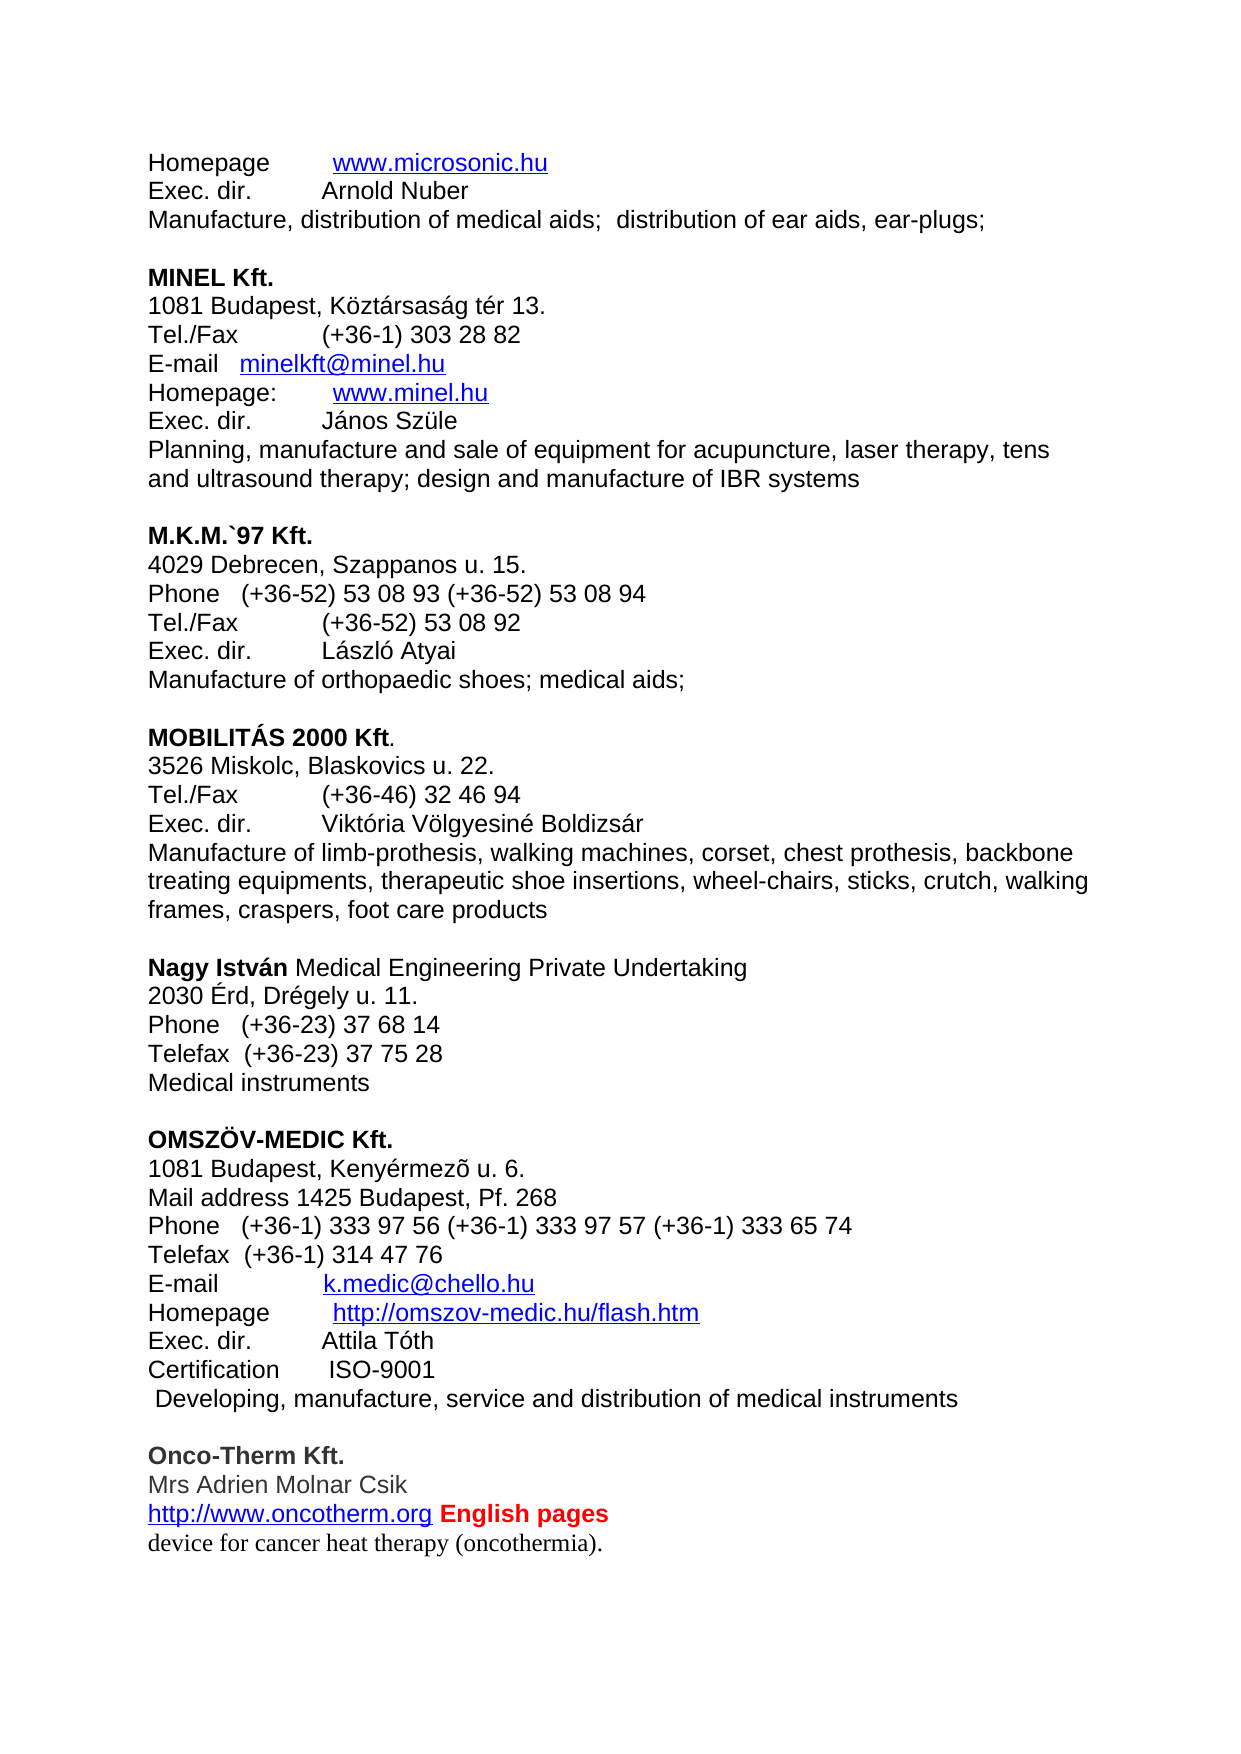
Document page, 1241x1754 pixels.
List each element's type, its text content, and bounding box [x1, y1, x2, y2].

text http://www.oncotherm.org English pages [148, 1499, 1093, 1528]
text Onco-Therm Kft. [148, 1441, 1093, 1470]
text Phone (+36-23) 37 68 14 [148, 1010, 1093, 1039]
text Tel./Fax (+36-46) 32 46 94 [148, 780, 1093, 809]
text Certification ISO-9001 [148, 1355, 1093, 1384]
text Homepage http://omszov-medic.hu/flash.htm [148, 1298, 1093, 1326]
text Medical instruments [148, 1068, 1093, 1096]
text 4029 Debrecen, Szappanos u. 15. [148, 550, 1093, 579]
text Tel./Fax (+36-52) 53 08 92 [148, 608, 1093, 636]
text MINEL Kft. [148, 263, 1093, 291]
text 2030 Érd, Drégely u. 11. [148, 981, 1093, 1010]
text M.K.M.`97 Kft. [148, 521, 1093, 550]
text Tel./Fax (+36-1) 303 28 82 [148, 320, 1093, 349]
text Nagy István Medical Engineering Private Undertaking [148, 953, 1093, 981]
text Homepage www.microsonic.hu [148, 148, 1093, 176]
text Developing, manufacture, service and distribution of medical instruments [148, 1384, 1093, 1413]
text Exec. dir. László Atyai [148, 636, 1093, 665]
text device for cancer heat therapy (oncothermia). [148, 1528, 1093, 1556]
text E-mail minelkft@minel.hu [148, 349, 1093, 378]
text MOBILITÁS 2000 Kft. [148, 723, 1093, 751]
text Manufacture, distribution of medical aids; distribution of ear aids, ear-plugs; [148, 205, 1093, 234]
text 1081 Budapest, Kenyérmezõ u. 6. [148, 1154, 1093, 1183]
text Manufacture of limb-prothesis, walking machines, corset, chest prothesis, backbone treating equipments, therapeutic shoe insertions, wheel-chairs, sticks, crutch, walking frames, craspers, foot care products [148, 838, 1093, 924]
text Exec. dir. Arnold Nuber [148, 176, 1093, 205]
text Mrs Adrien Molnar Csik [148, 1470, 1093, 1499]
text Phone (+36-52) 53 08 93 (+36-52) 53 08 94 [148, 579, 1093, 608]
text Exec. dir. János Szüle [148, 406, 1093, 435]
text 1081 Budapest, Köztársaság tér 13. [148, 291, 1093, 320]
text Exec. dir. Attila Tóth [148, 1326, 1093, 1355]
text Planning, manufacture and sale of equipment for acupuncture, laser therapy, tens and ultrasound therapy; design and manufacture of IBR systems [148, 435, 1093, 493]
text OMSZÖV-MEDIC Kft. [148, 1125, 1093, 1154]
text Telefax (+36-23) 37 75 28 [148, 1039, 1093, 1068]
text Phone (+36-1) 333 97 56 (+36-1) 333 97 57 (+36-1) 333 65 74 [148, 1211, 1093, 1240]
text Homepage: www.minel.hu [148, 378, 1093, 406]
text Mail address 1425 Budapest, Pf. 268 [148, 1183, 1093, 1211]
text 3526 Miskolc, Blaskovics u. 22. [148, 751, 1093, 780]
text Telefax (+36-1) 314 47 76 [148, 1240, 1093, 1269]
text E-mail k.medic@chello.hu [148, 1269, 1093, 1298]
text Exec. dir. Viktória Völgyesiné Boldizsár [148, 809, 1093, 838]
text Manufacture of orthopaedic shoes; medical aids; [148, 665, 1093, 694]
